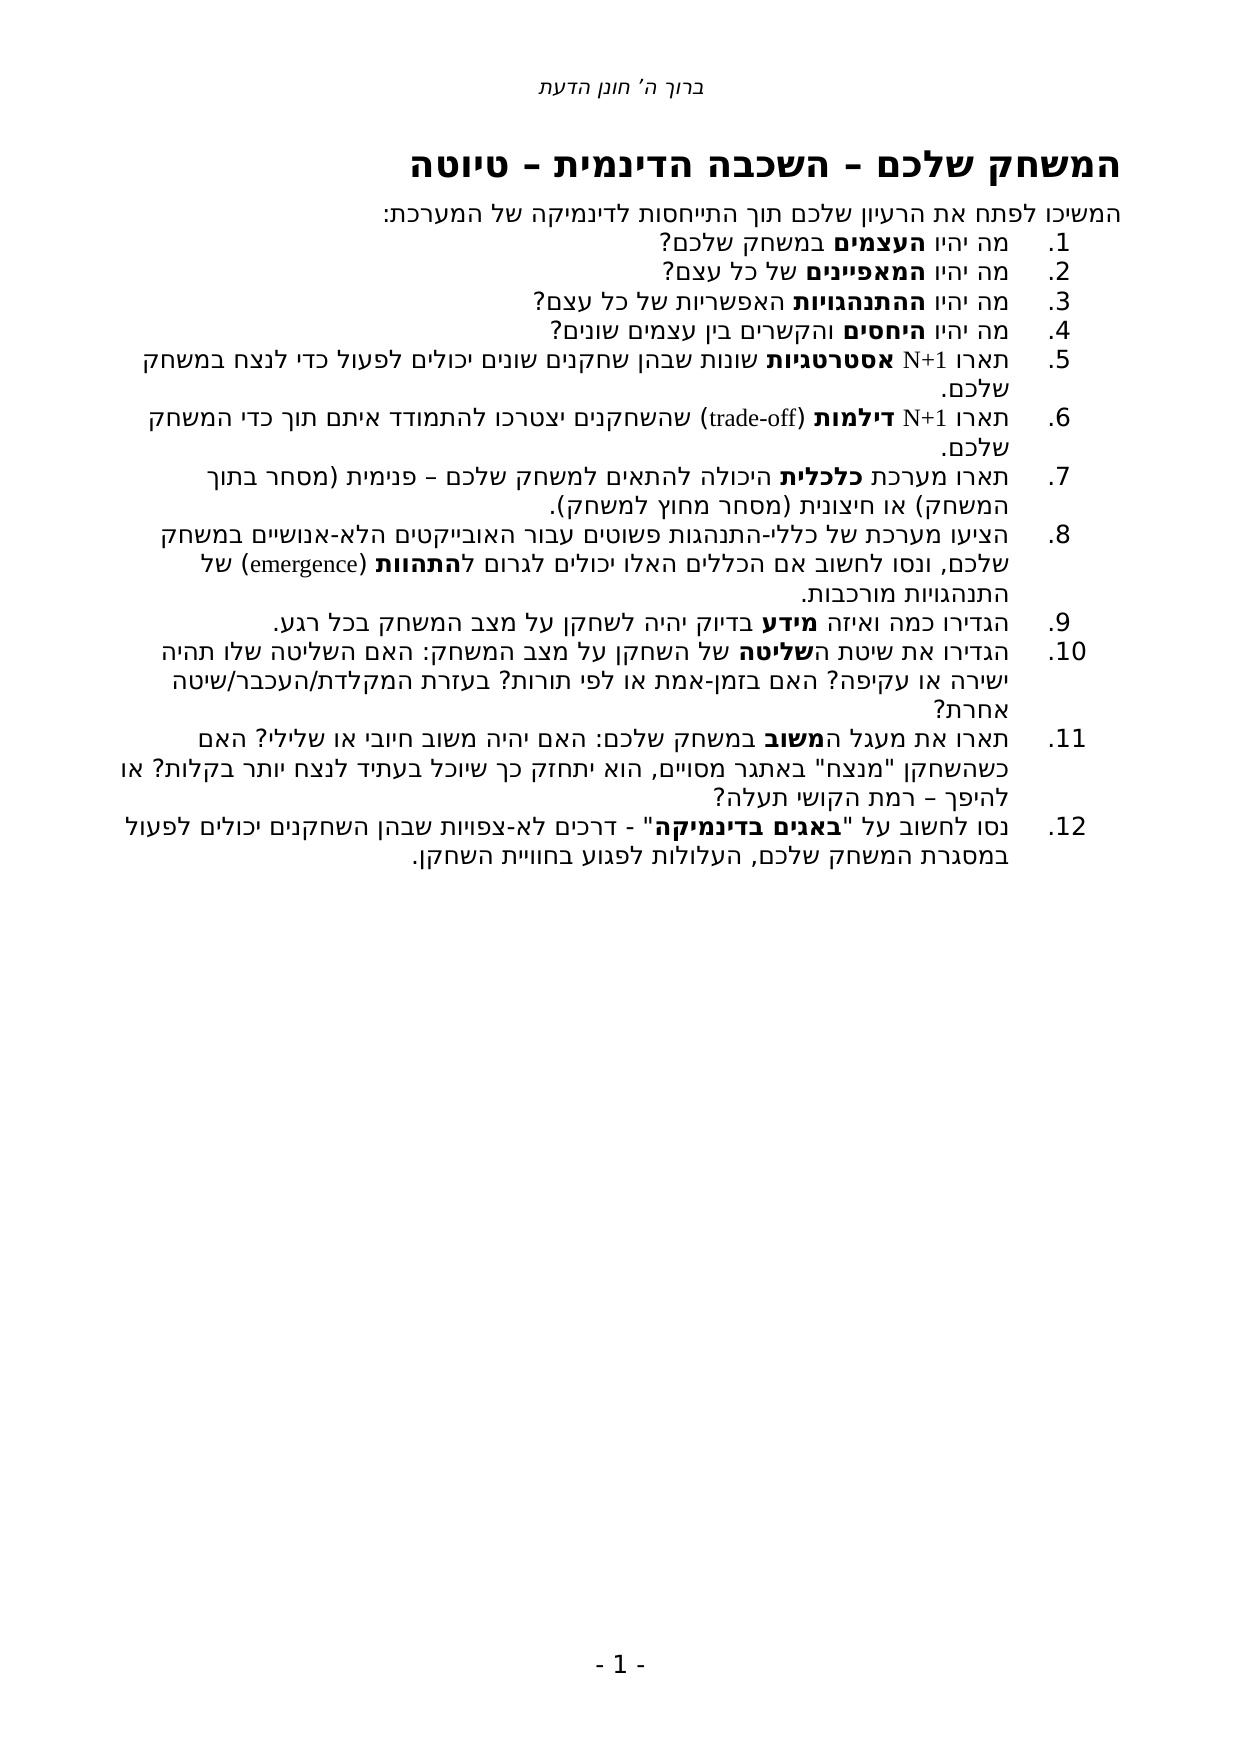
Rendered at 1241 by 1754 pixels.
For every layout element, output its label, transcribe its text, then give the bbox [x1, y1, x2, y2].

list הגדירו את שיטת השליטה של השחקן על מצב המשחק: האם השליטה שלו תהיה ישירה או עקיפה? האם בזמן-אמת או לפי תורות? בעזרת המקלדת/העכבר/שיטה אחרת? [118, 637, 1047, 724]
list מה יהיו המאפיינים של כל עצם? [118, 258, 1047, 287]
list הגדירו כמה ואיזה מידע בדיוק יהיה לשחקן על מצב המשחק בכל רגע. [118, 608, 1047, 637]
subtitle המשחק שלכם – השכבה הדינמית – טיוטה [118, 143, 1122, 187]
list נסו לחשוב על "באגים בדינמיקה" - דרכים לא-צפויות שבהן השחקנים יכולים לפעול במסגרת המשחק שלכם, העלולות לפגוע בחוויית השחקן. [118, 812, 1047, 870]
list תארו מערכת כלכלית היכולה להתאים למשחק שלכם – פנימית (מסחר בתוך המשחק) או חיצונית (מסחר מחוץ למשחק). [118, 462, 1047, 520]
list מה יהיו העצמים במשחק שלכם? [118, 228, 1047, 258]
list הציעו מערכת של כללי-התנהגות פשוטים עבור האובייקטים הלא-אנושיים במשחק שלכם, ונסו לחשוב אם הכללים האלו יכולים לגרום להתהוות (emergence) של התנהגויות מורכבות. [118, 520, 1047, 608]
list תארו N+1 דילמות (trade-off) שהשחקנים יצטרכו להתמודד איתם תוך כדי המשחק שלכם. [118, 403, 1047, 462]
list מה יהיו היחסים והקשרים בין עצמים שונים? [118, 316, 1047, 345]
list תארו N+1 אסטרטגיות שונות שבהן שחקנים שונים יכולים לפעול כדי לנצח במשחק שלכם. [118, 345, 1047, 403]
list מה יהיו ההתנהגויות האפשריות של כל עצם? [118, 287, 1047, 316]
text המשיכו לפתח את הרעיון שלכם תוך התייחסות לדינמיקה של המערכת: [118, 199, 1122, 228]
list תארו את מעגל המשוב במשחק שלכם: האם יהיה משוב חיובי או שלילי? האם כשהשחקן "מנצח" באתגר מסויים, הוא יתחזק כך שיוכל בעתיד לנצח יותר בקלות? או להיפך – רמת הקושי תעלה? [118, 724, 1047, 812]
